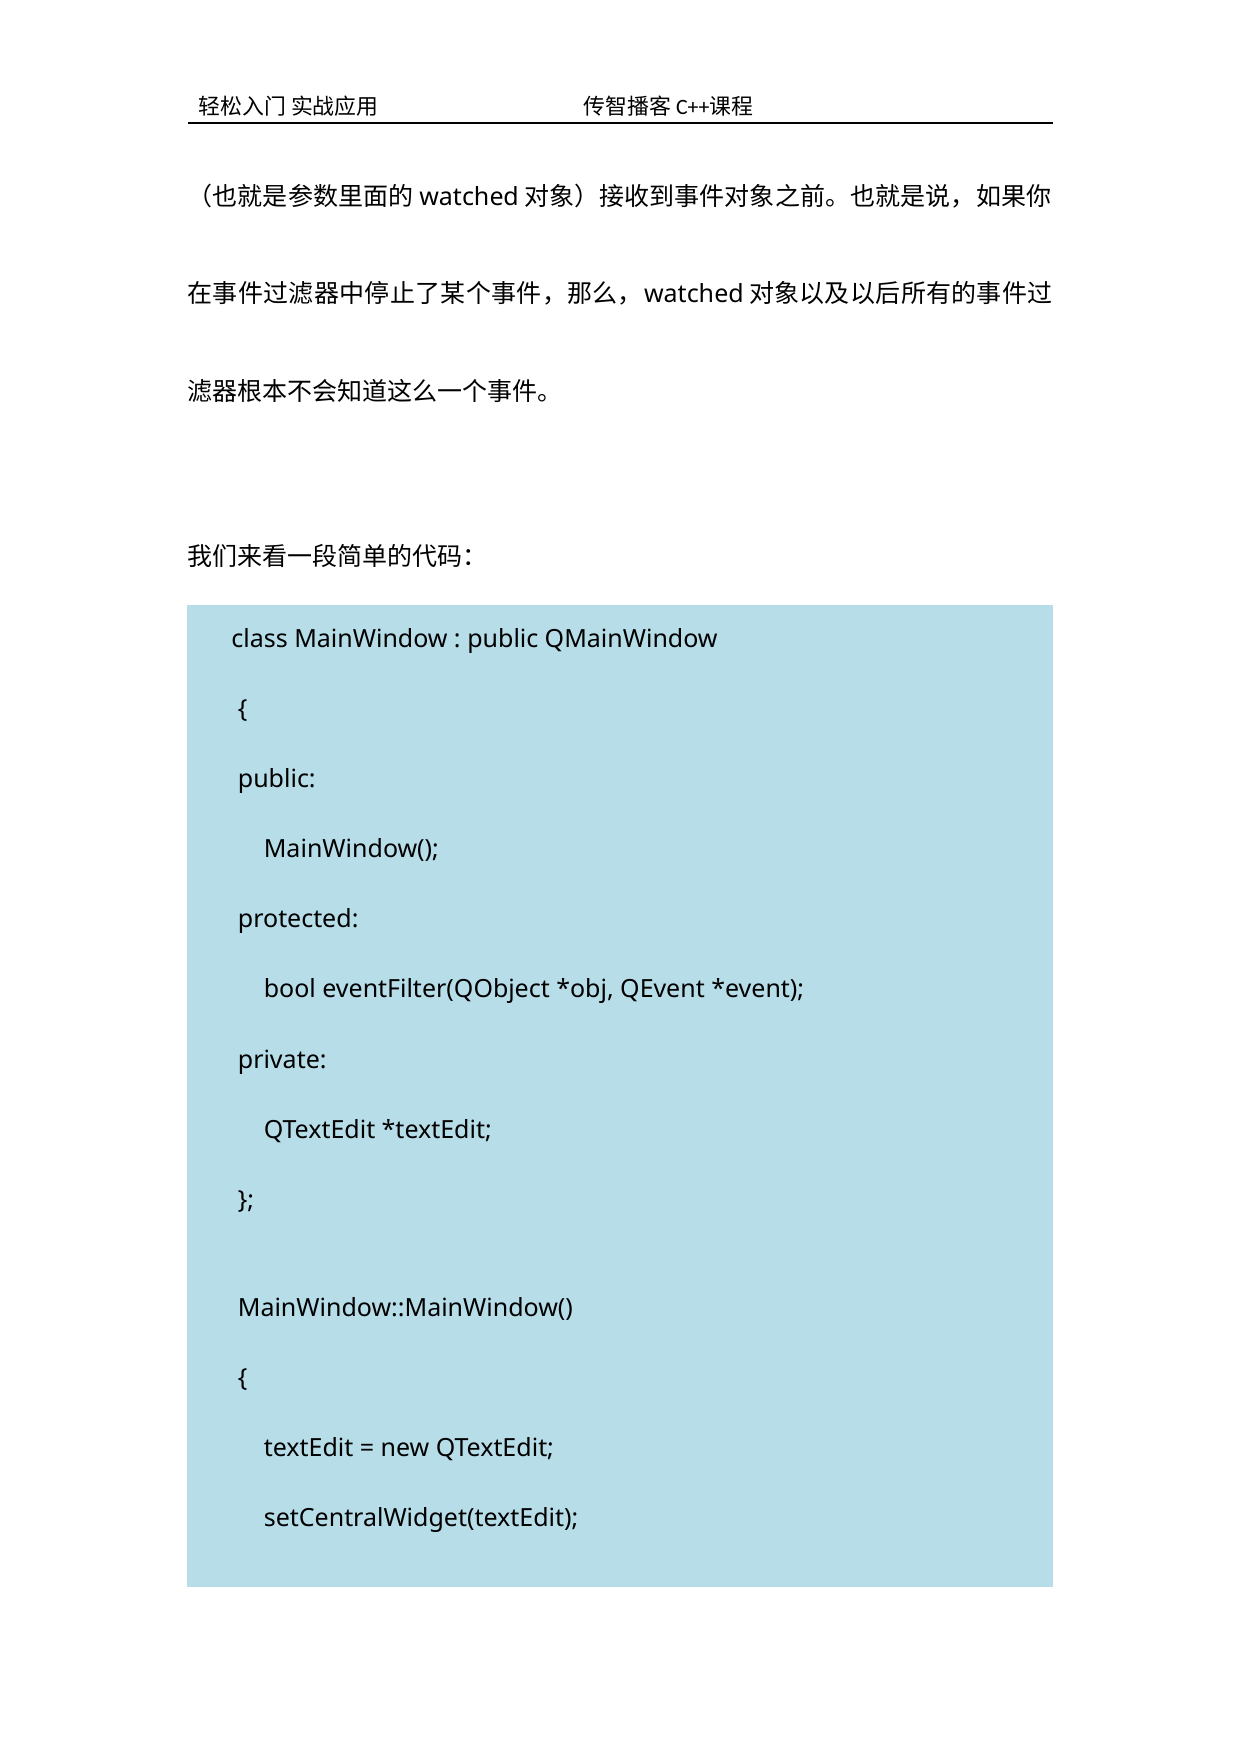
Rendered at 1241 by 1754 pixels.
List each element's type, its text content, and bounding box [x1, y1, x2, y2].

text MainWindow(); [187, 816, 1053, 881]
text QTextEdit *textEdit; [187, 1096, 1053, 1161]
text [187, 162, 1053, 422]
text public: [187, 745, 1053, 810]
text { [187, 675, 1053, 740]
text private: [187, 1026, 1053, 1091]
text bool eventFilter(QObject *obj, QEvent *event); [187, 956, 1053, 1021]
text MainWindow::MainWindow() [187, 1274, 1053, 1339]
text class MainWindow : public QMainWindow [187, 605, 1053, 670]
text textEdit = new QTextEdit; [187, 1414, 1053, 1479]
text setCentralWidget(textEdit); [187, 1484, 1053, 1549]
text protected: [187, 886, 1053, 951]
text }; [187, 1166, 1053, 1231]
text { [187, 1344, 1053, 1409]
text 我们来看一段简单的代码： [187, 522, 1053, 587]
